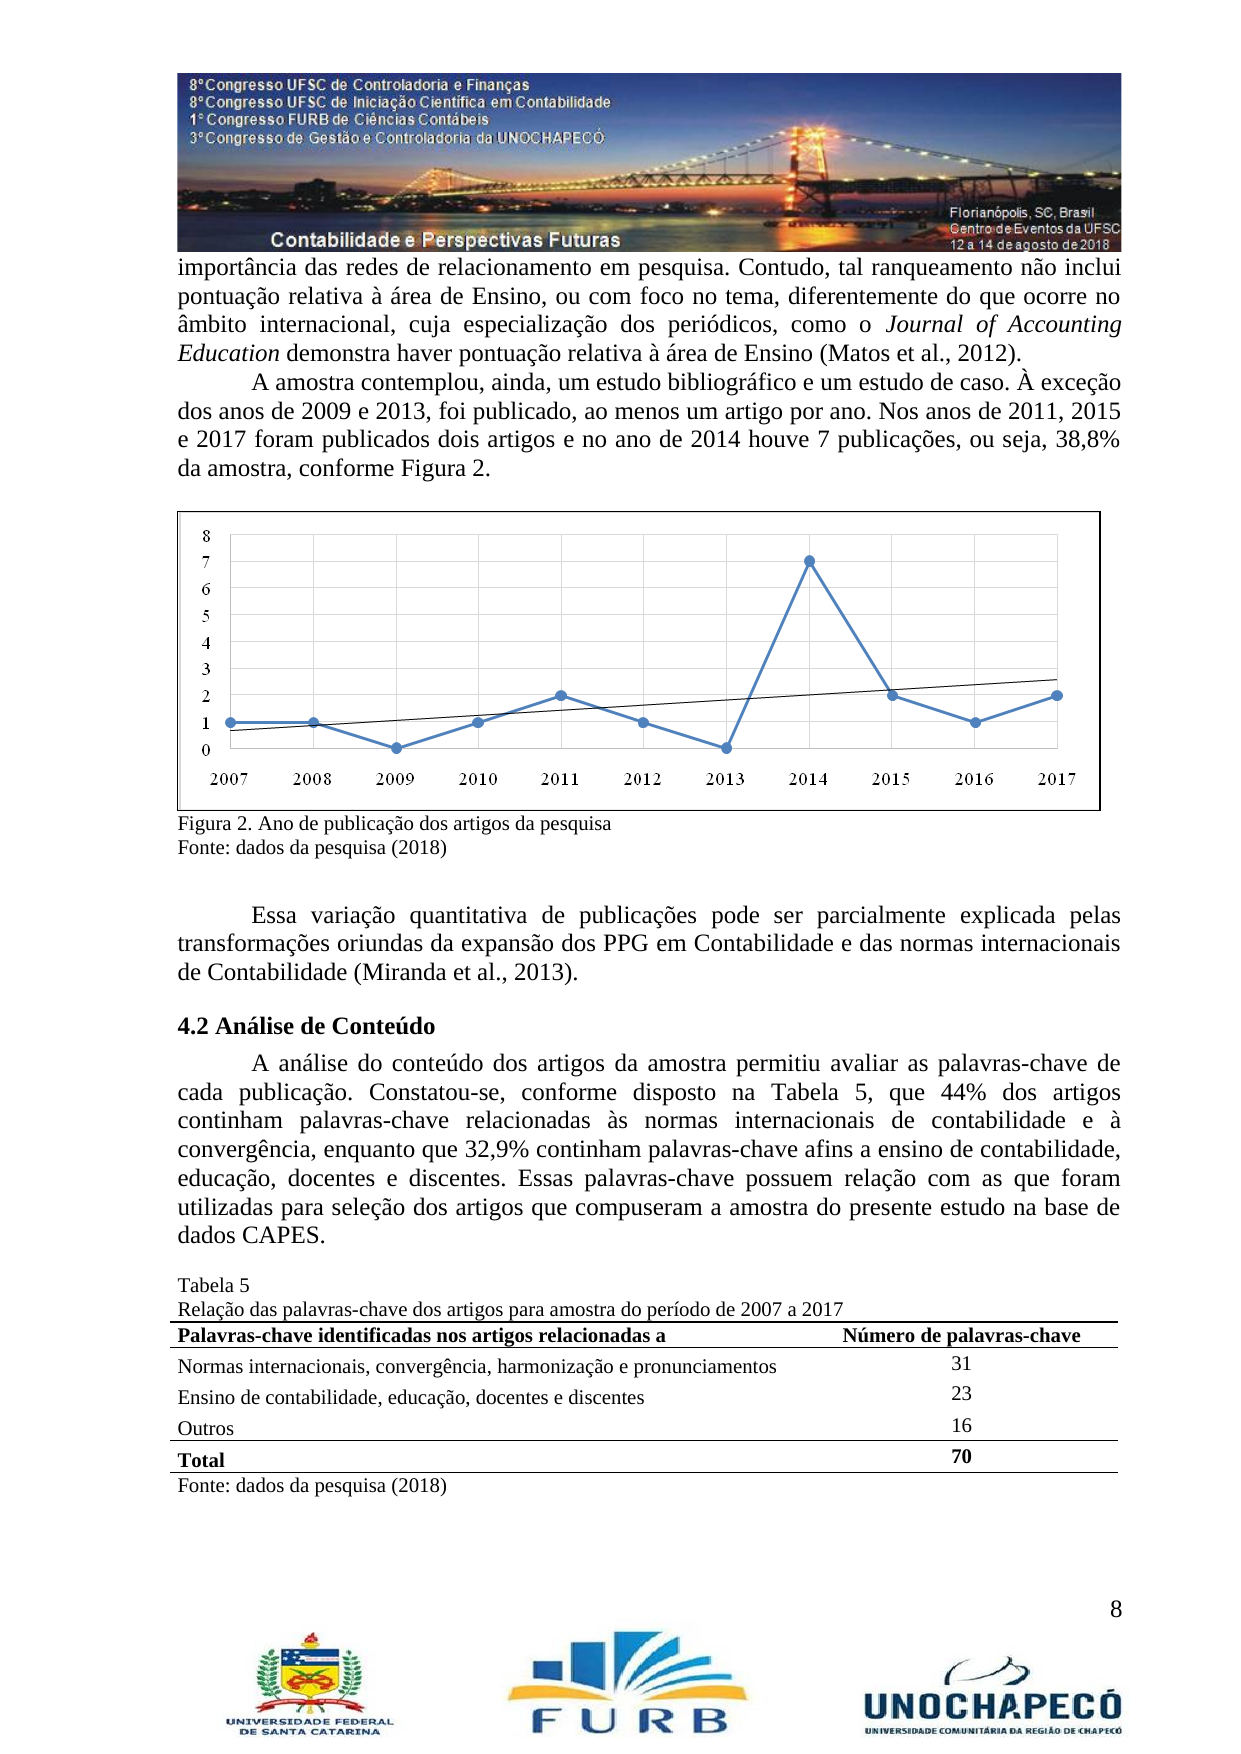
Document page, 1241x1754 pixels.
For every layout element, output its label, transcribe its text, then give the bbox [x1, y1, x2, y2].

table_cell 23 [805, 1378, 1118, 1409]
picture [178, 512, 1099, 810]
table_cell 16 [805, 1409, 1118, 1440]
text Figura 2. Ano de publicação dos artigos da pesquisa [177, 811, 1122, 835]
table_cell Normas internacionais, convergência, harmonização e pronunciamentos [170, 1348, 805, 1378]
table_header Palavras-chave identificadas nos artigos relacionadas a [170, 1323, 805, 1347]
text Relação das palavras-chave dos artigos para amostra do período de 2007 a 2017 [177, 1297, 1122, 1321]
table_cell Ensino de contabilidade, educação, docentes e discentes [170, 1378, 805, 1409]
picture [177, 73, 1122, 252]
picture [216, 1618, 1130, 1738]
text 4.2 Análise de Conteúdo [177, 1011, 1122, 1040]
table_cell Total [170, 1441, 805, 1472]
text A amostra contemplou, ainda, um estudo bibliográfico e um estudo de caso. À exceção dos anos de 2009 e 2013, foi publicado, ao menos um artigo por ano. Nos anos de 2011, 2015 e 2017 foram publicados dois artigos e no ano de 2014 houve 7 publicações, ou seja, 38,8% da amostra, conforme Figura 2. [177, 367, 1122, 482]
text A análise do conteúdo dos artigos da amostra permitiu avaliar as palavras-chave de cada publicação. Constatou-se, conforme disposto na Tabela 5, que 44% dos artigos continham palavras-chave relacionadas às normas internacionais de contabilidade e à convergência, enquanto que 32,9% continham palavras-chave afins a ensino de contabilidade, educação, docentes e discentes. Essas palavras-chave possuem relação com as que foram utilizadas para seleção dos artigos que compuseram a amostra do presente estudo na base de dados CAPES. [177, 1048, 1122, 1249]
text Essa variação quantitativa de publicações pode ser parcialmente explicada pelas transformações oriundas da expansão dos PPG em Contabilidade e das normas internacionais de Contabilidade (Miranda et al., 2013). [177, 900, 1122, 986]
text Fonte: dados da pesquisa (2018) [177, 835, 1122, 859]
table_cell 31 [805, 1348, 1118, 1378]
text Fonte: dados da pesquisa (2018) [177, 1473, 1122, 1497]
table_cell Outros [170, 1409, 805, 1440]
table_cell 70 [805, 1441, 1118, 1472]
text Tabela 5 [177, 1273, 1122, 1297]
table_header Número de palavras-chave [805, 1323, 1118, 1347]
